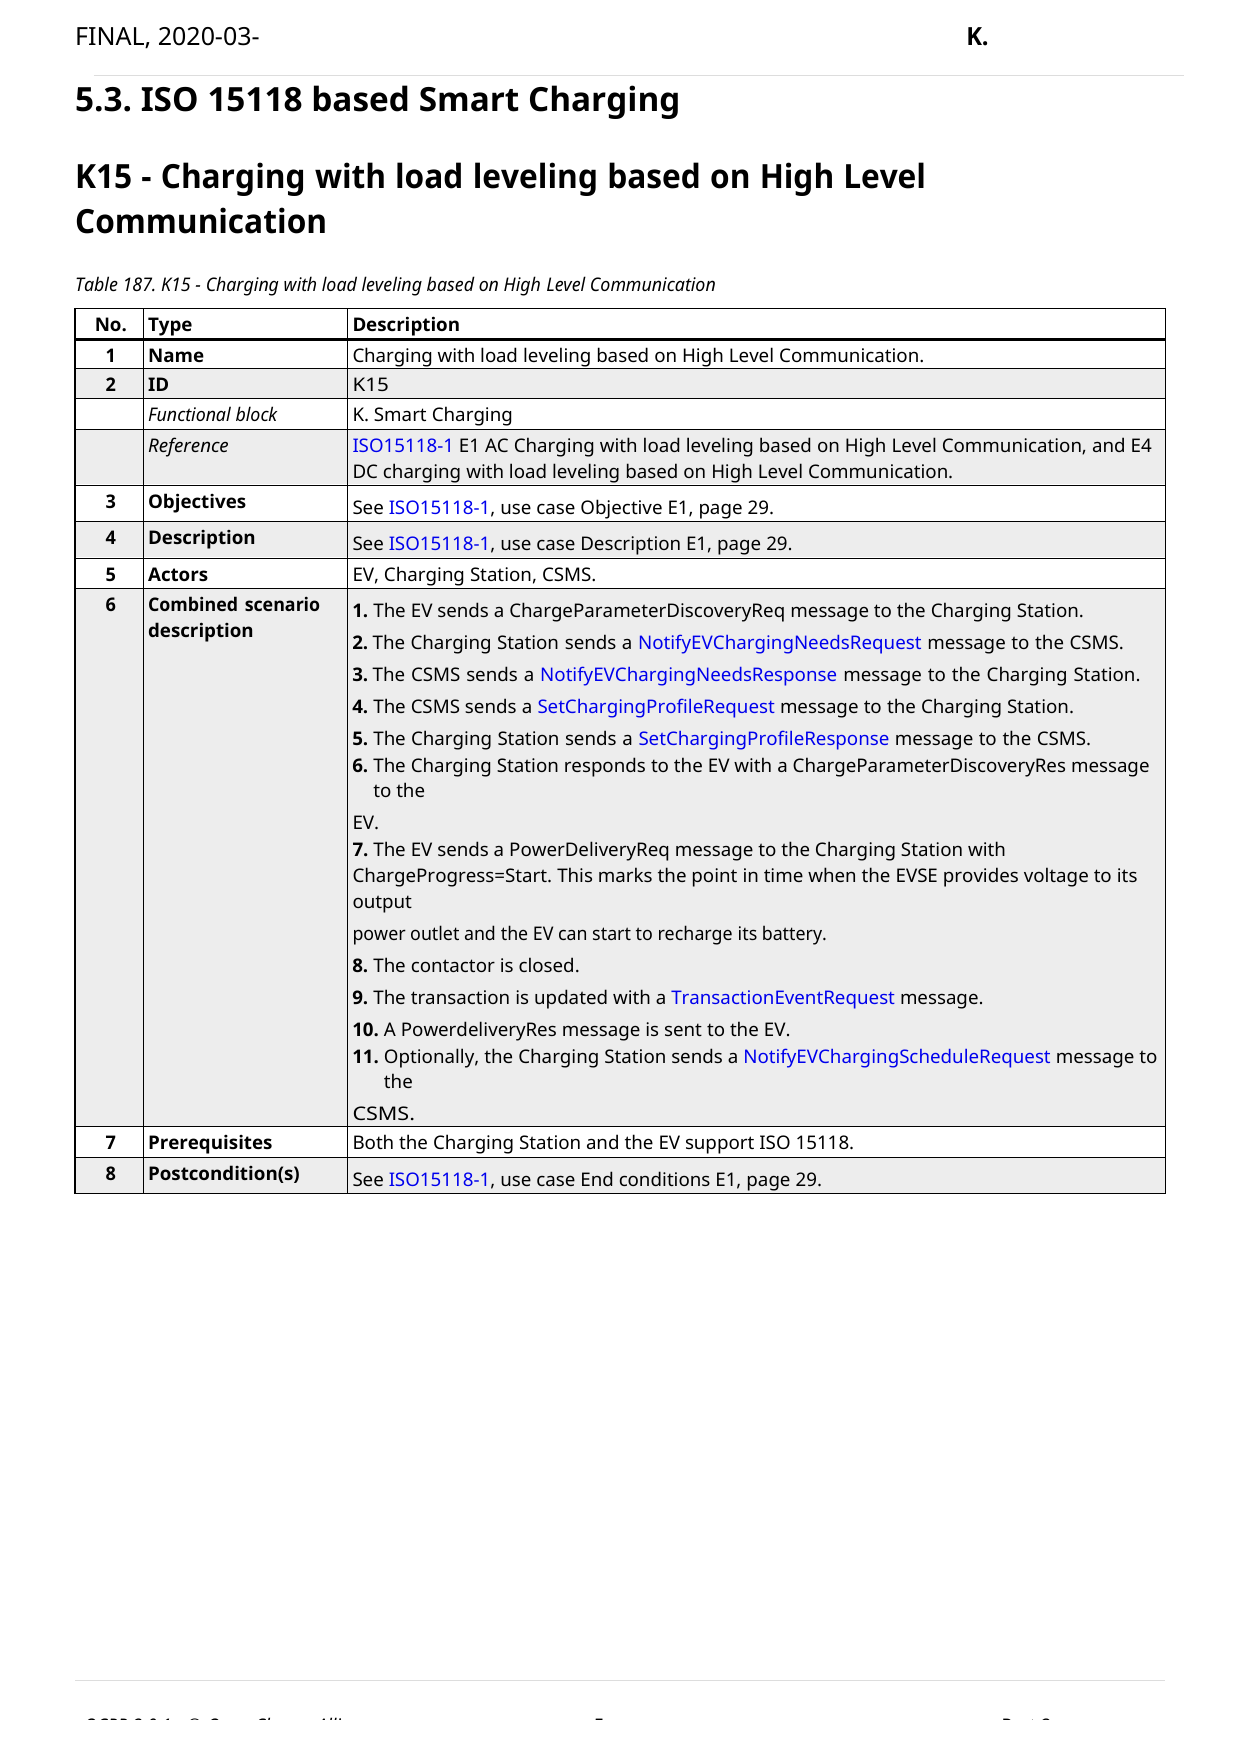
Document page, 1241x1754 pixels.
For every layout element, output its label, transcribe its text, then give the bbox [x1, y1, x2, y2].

table_cell Both the Charging Station and the EV support ISO 15118. [348, 1127, 1165, 1157]
table_cell EV, Charging Station, CSMS. [348, 559, 1165, 588]
table_cell Postcondition(s) [144, 1158, 347, 1193]
table_cell See ISO15118-1, use case Objective E1, page 29. [348, 486, 1165, 521]
table_cell 1 [76, 341, 143, 367]
table_cell Charging with load leveling based on High Level Communication. [348, 341, 1165, 367]
table_header Type [144, 309, 347, 337]
table_cell Functional block [144, 399, 347, 429]
text Table 187. K15 - Charging with load leveling based on High Level Communication [75, 271, 1178, 296]
table_cell [76, 430, 143, 484]
table_cell 3 [76, 486, 143, 521]
table_cell Actors [144, 559, 347, 588]
table_header No. [76, 309, 143, 337]
table_cell Description [144, 522, 347, 557]
table_cell 4 [76, 522, 143, 557]
table_cell Objectives [144, 486, 347, 521]
table_cell Name [144, 341, 347, 367]
table_cell ID [144, 369, 347, 398]
table_cell Combined scenario description [144, 589, 347, 1126]
table_header Description [348, 309, 1165, 337]
text K15 - Charging with load leveling based on High Level Communication [75, 153, 1178, 244]
table_cell 2 [76, 369, 143, 398]
table_cell 5 [76, 559, 143, 588]
table_cell 7 [76, 1127, 143, 1157]
table_cell See ISO15118-1, use case Description E1, page 29. [348, 522, 1165, 557]
table_cell The EV sends a ChargeParameterDiscoveryReq message to the Charging Station. The Charging Station sends a NotifyEVChargingNeedsRequest message to the CSMS. The CSMS sends a NotifyEVChargingNeedsResponse message to the Charging Station. The CSMS sends a SetChargingProfileRequest message to the Charging Station. The Charging Station sends a SetChargingProfileResponse message to the CSMS. The Charging Station responds to the EV with a ChargeParameterDiscoveryRes message to the EV. The EV sends a PowerDeliveryReq message to the Charging Station with ChargeProgress=Start. This marks the point in time when the EVSE provides voltage to its output power outlet and the EV can start to recharge its battery. The contactor is closed. The transaction is updated with a TransactionEventRequest message. A PowerdeliveryRes message is sent to the EV. Optionally, the Charging Station sends a NotifyEVChargingScheduleRequest message to the CSMS. [348, 589, 1165, 1126]
table_cell K15 [348, 369, 1165, 398]
table_cell See ISO15118-1, use case End conditions E1, page 29. [348, 1158, 1165, 1193]
table_cell [76, 399, 143, 429]
table_cell K. Smart Charging [348, 399, 1165, 429]
table_cell 8 [76, 1158, 143, 1193]
table_cell ISO15118-1 E1 AC Charging with load leveling based on High Level Communication, and E4 DC charging with load leveling based on High Level Communication. [348, 430, 1165, 484]
subtitle ISO 15118 based Smart Charging [75, 76, 1178, 121]
table_cell Prerequisites [144, 1127, 347, 1157]
table_cell 6 [76, 589, 143, 1126]
table_cell Reference [144, 430, 347, 484]
